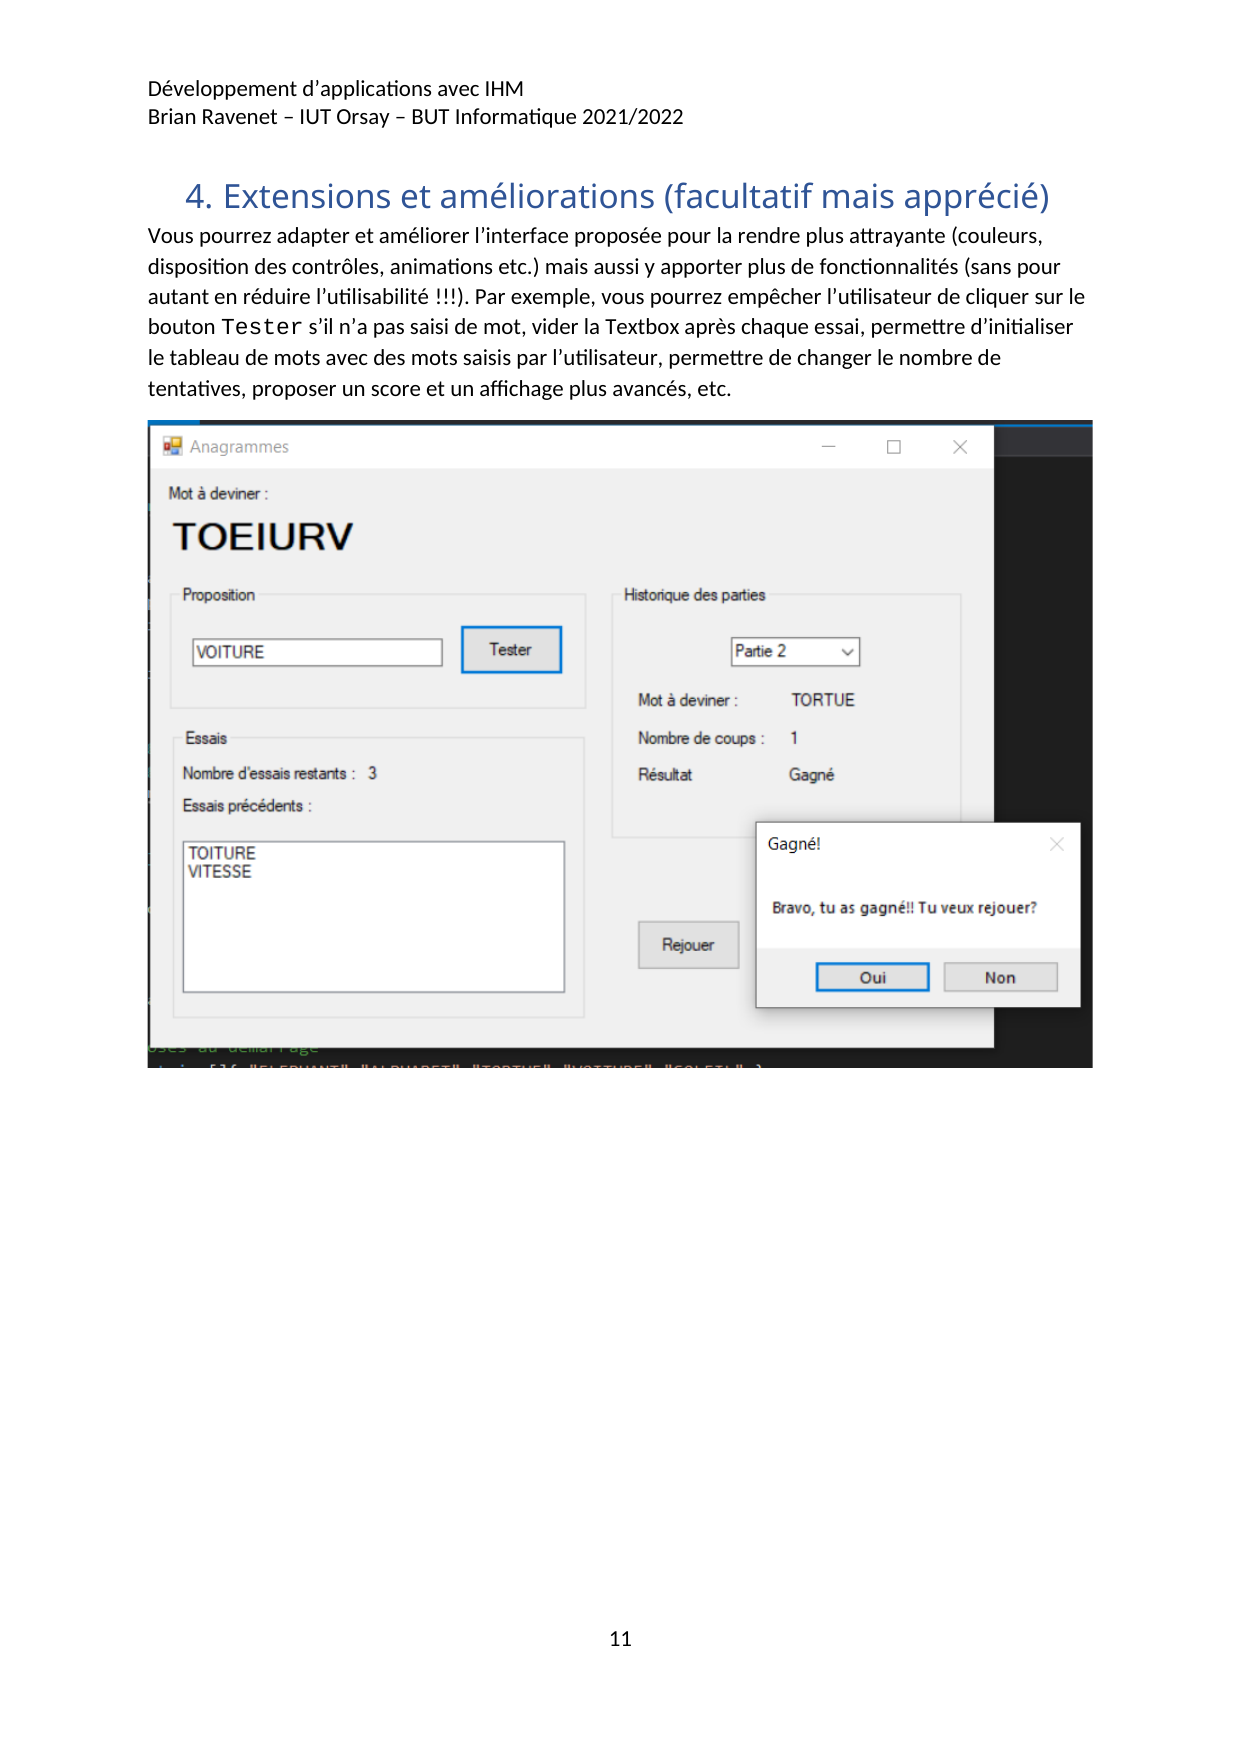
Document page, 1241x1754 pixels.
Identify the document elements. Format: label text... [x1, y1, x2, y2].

subtitle Extensions et améliorations (facultatif mais apprécié) [185, 173, 1093, 218]
picture [147, 420, 1093, 1068]
text Vous pourrez adapter et améliorer l’interface proposée pour la rendre plus attrayante (couleurs, disposition des contrôles, animations etc.) mais aussi y apporter plus de fonctionnalités (sans pour autant en réduire l’utilisabilité !!!). Par exemple, vous pourrez empêcher l’utilisateur de cliquer sur le bouton Tester s’il n’a pas saisi de mot, vider la Textbox après chaque essai, permettre d’initialiser le tableau de mots avec des mots saisis par l’utilisateur, permettre de changer le nombre de tentatives, proposer un score et un affichage plus avancés, etc. [148, 222, 1093, 402]
